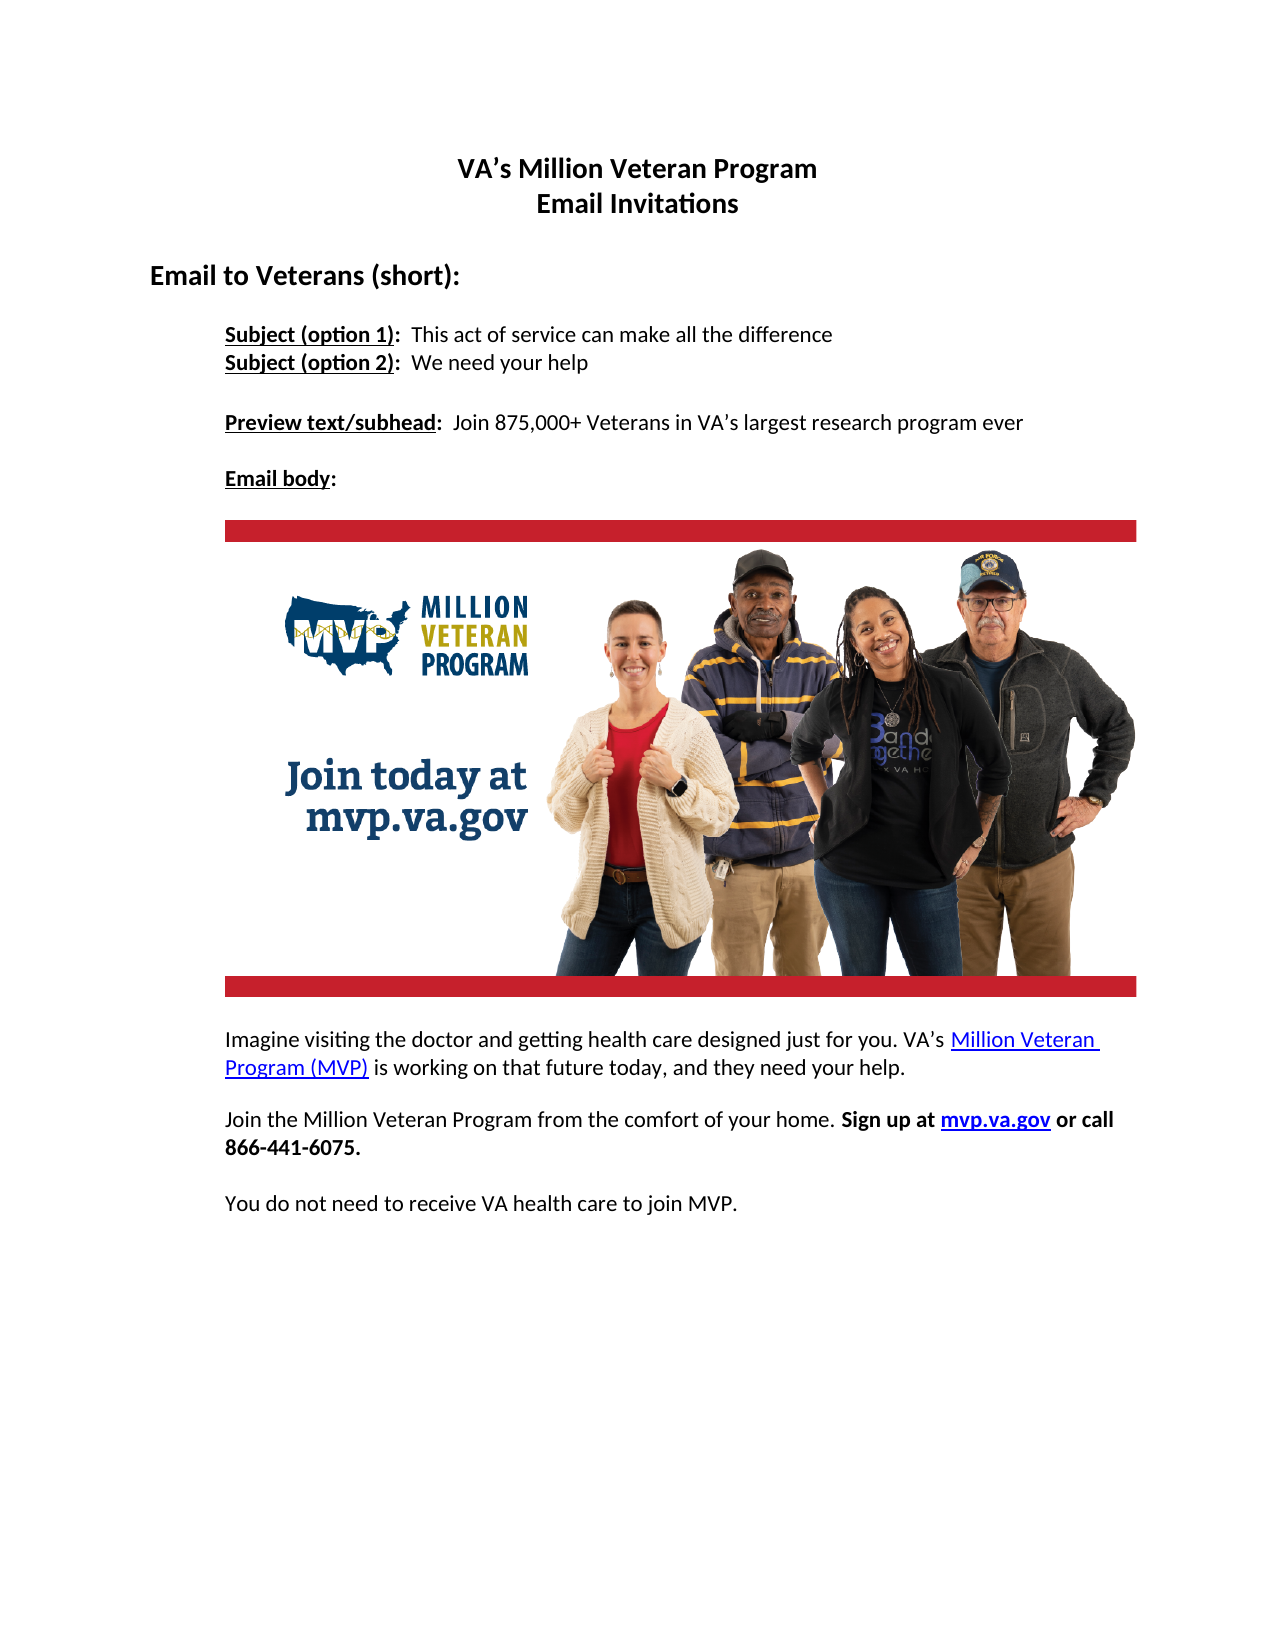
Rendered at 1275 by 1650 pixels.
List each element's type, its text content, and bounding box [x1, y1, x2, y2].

text Email to Veterans (short): [150, 257, 1125, 292]
list Join the Million Veteran Program from the comfort of your home. Sign up at mvp.va.gov or call 866-441-6075. [225, 1105, 1125, 1161]
text You do not need to receive VA health care to join MVP. [225, 1189, 1125, 1217]
text Preview text/subhead: Join 875,000+ Veterans in VA’s largest research program ever [225, 408, 1125, 436]
picture [225, 520, 1137, 997]
text VA’s Million Veteran Program [150, 150, 1125, 186]
text Subject (option 1): This act of service can make all the difference [225, 321, 1125, 348]
text Subject (option 2): We need your help [225, 348, 1125, 377]
text Email Invitations [150, 186, 1125, 221]
list Imagine visiting the doctor and getting health care designed just for you. VA’s Million Veteran Program (MVP) is working on that future today, and they need your help. [225, 1025, 1125, 1081]
text Email body: [225, 464, 1125, 492]
